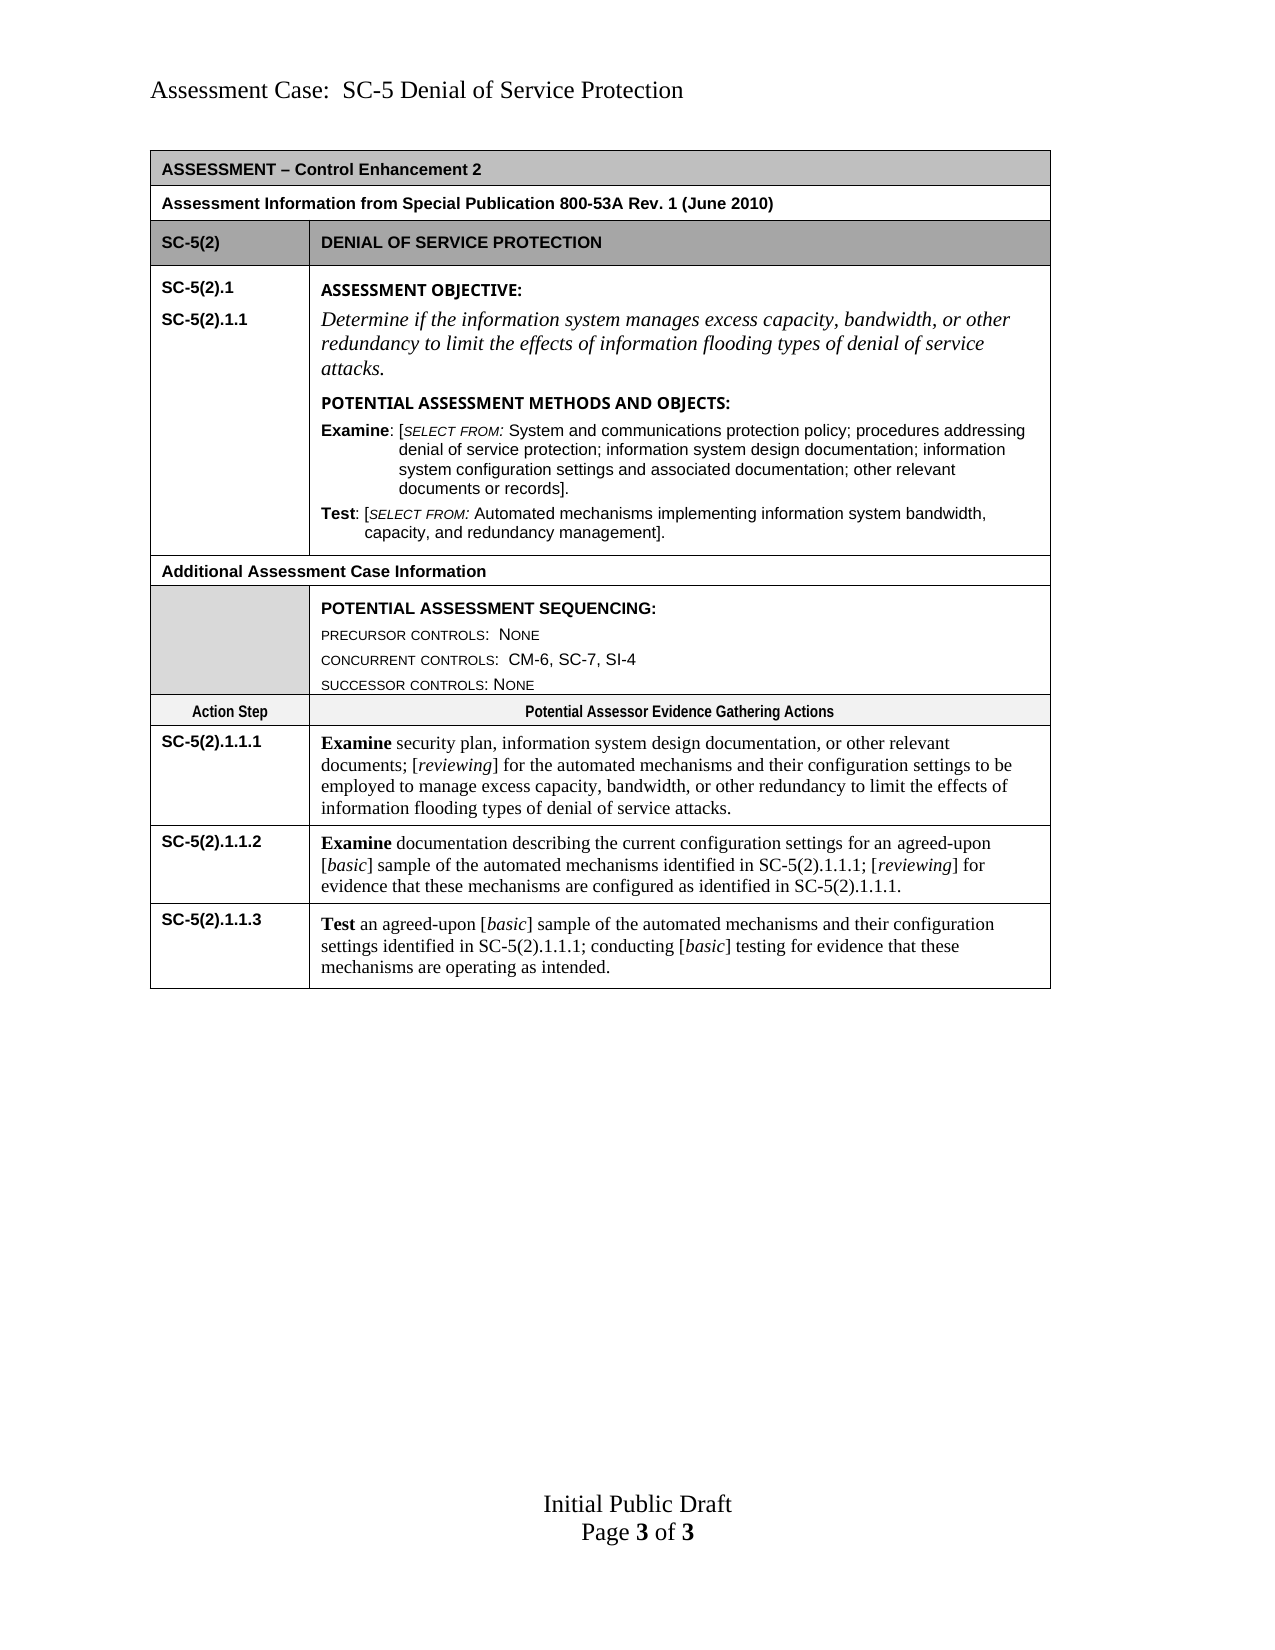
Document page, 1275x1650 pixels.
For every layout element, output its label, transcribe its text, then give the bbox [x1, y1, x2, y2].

table_cell ASSESSMENT OBJECTIVE: Determine if the information system manages excess capacity, bandwidth, or other redundancy to limit the effects of information flooding types of denial of service attacks. POTENTIAL ASSESSMENT METHODS AND OBJECTS: Examine: [select from: System and communications protection policy; procedures addressing denial of service protection; information system design documentation; information system configuration settings and associated documentation; other relevant documents or records]. Test: [select from: Automated mechanisms implementing information system bandwidth, capacity, and redundancy management]. [310, 266, 1050, 555]
table_cell Examine security plan, information system design documentation, or other relevant documents; [reviewing] for the automated mechanisms and their configuration settings to be employed to manage excess capacity, bandwidth, or other redundancy to limit the effects of information flooding types of denial of service attacks. [310, 726, 1050, 825]
table_cell Additional Assessment Case Information [151, 556, 1050, 585]
table_cell SC-5(2).1.1.1 [151, 726, 309, 825]
table_cell POTENTIAL ASSESSMENT SEQUENCING: precursor controls: None concurrent controls: CM-6, SC-7, SI-4 successor controls: None [310, 586, 1050, 694]
table_cell SC-5(2).1.1.2 [151, 826, 309, 903]
table_cell [151, 586, 309, 694]
table_cell Examine documentation describing the current configuration settings for an agreed-upon [basic] sample of the automated mechanisms identified in SC-5(2).1.1.1; [reviewing] for evidence that these mechanisms are configured as identified in SC-5(2).1.1.1. [310, 826, 1050, 903]
table_header ASSESSMENT – Control Enhancement 2 [151, 151, 1050, 185]
table_cell DENIAL OF SERVICE PROTECTION [310, 221, 1050, 265]
table_cell Action Step [151, 695, 309, 725]
table_cell SC-5(2) [151, 221, 309, 265]
table_cell SC-5(2).1 SC-5(2).1.1 [151, 266, 309, 555]
table_cell Test an agreed-upon [basic] sample of the automated mechanisms and their configuration settings identified in SC-5(2).1.1.1; conducting [basic] testing for evidence that these mechanisms are operating as intended. [310, 904, 1050, 987]
table_cell Assessment Information from Special Publication 800-53A Rev. 1 (June 2010) [151, 186, 1050, 219]
table_cell Potential Assessor Evidence Gathering Actions [310, 695, 1050, 725]
table_cell SC-5(2).1.1.3 [151, 904, 309, 987]
